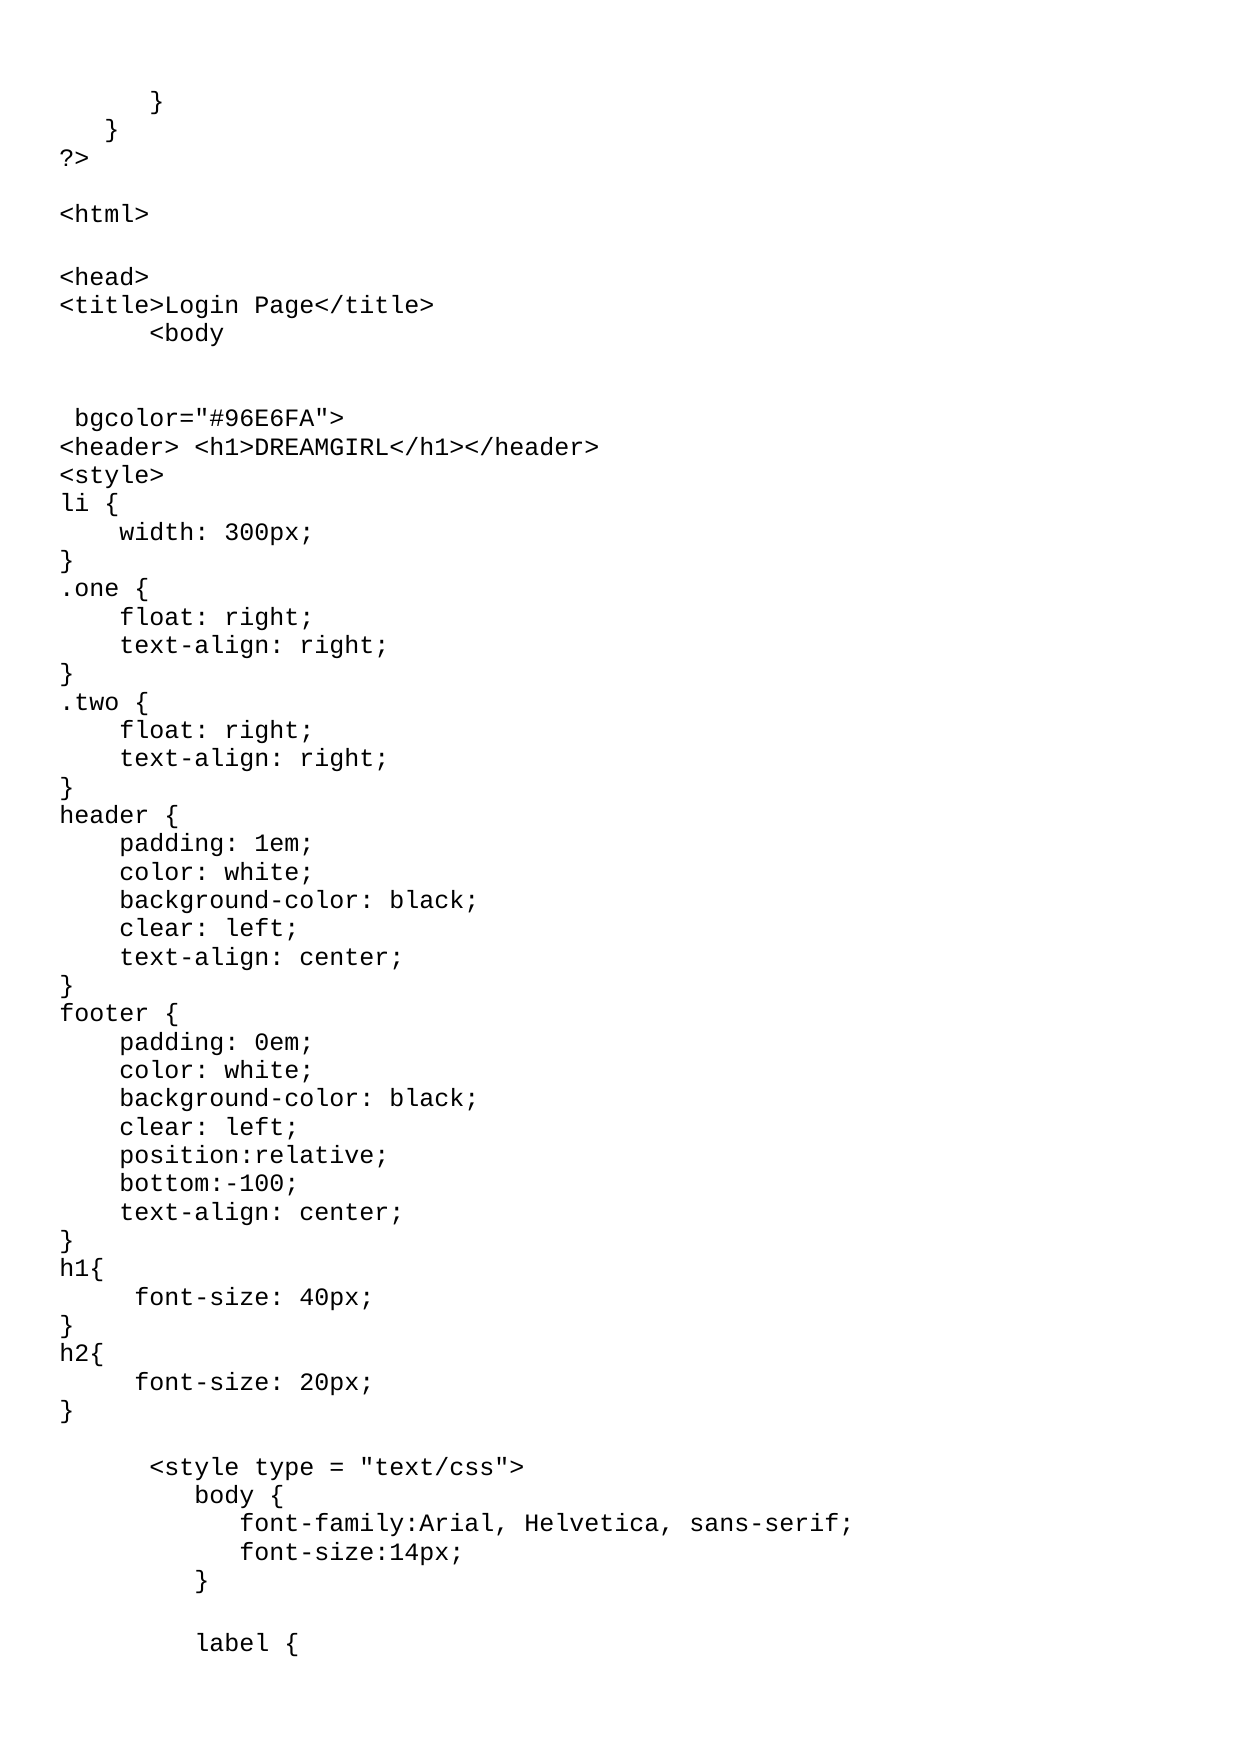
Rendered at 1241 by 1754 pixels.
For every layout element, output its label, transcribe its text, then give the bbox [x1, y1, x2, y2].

text padding: 1em; [59, 831, 1152, 859]
text text-align: right; [59, 746, 1152, 774]
text font-size:14px; [59, 1539, 1152, 1568]
text color: white; [59, 1058, 1152, 1086]
text position:relative; [59, 1143, 1152, 1171]
text <title>Login Page</title> [59, 293, 1152, 321]
text <body [59, 321, 1152, 349]
text h1{ [59, 1256, 1152, 1284]
text ?> [59, 145, 1152, 174]
text clear: left; [59, 1114, 1152, 1143]
text bgcolor="#96E6FA"> [59, 406, 1152, 434]
text clear: left; [59, 916, 1152, 944]
text } [59, 661, 1152, 689]
text font-size: 20px; [59, 1369, 1152, 1398]
text text-align: right; [59, 633, 1152, 661]
text width: 300px; [59, 519, 1152, 548]
text } [59, 1398, 1152, 1426]
text text-align: center; [59, 944, 1152, 973]
text } [59, 1568, 1152, 1596]
text } [59, 1228, 1152, 1256]
text } [59, 89, 1152, 117]
text label { [59, 1630, 1152, 1658]
text } [59, 548, 1152, 576]
text .two { [59, 689, 1152, 718]
text body { [59, 1483, 1152, 1511]
text color: white; [59, 859, 1152, 888]
text font-family:Arial, Helvetica, sans-serif; [59, 1511, 1152, 1539]
text .one { [59, 576, 1152, 604]
text <style> [59, 463, 1152, 491]
text } [59, 774, 1152, 803]
text <head> [59, 264, 1152, 293]
text font-size: 40px; [59, 1284, 1152, 1313]
text footer { [59, 1001, 1152, 1029]
text <html> [59, 202, 1152, 230]
text bottom:-100; [59, 1171, 1152, 1199]
text } [59, 1313, 1152, 1341]
text <style type = "text/css"> [59, 1454, 1152, 1483]
text float: right; [59, 718, 1152, 746]
text float: right; [59, 604, 1152, 633]
text } [59, 973, 1152, 1001]
text background-color: black; [59, 1086, 1152, 1114]
text header { [59, 803, 1152, 831]
text <header> <h1>DREAMGIRL</h1></header> [59, 434, 1152, 463]
text h2{ [59, 1341, 1152, 1369]
text padding: 0em; [59, 1029, 1152, 1058]
text } [59, 117, 1152, 145]
text text-align: center; [59, 1199, 1152, 1228]
text li { [59, 491, 1152, 519]
text background-color: black; [59, 888, 1152, 916]
